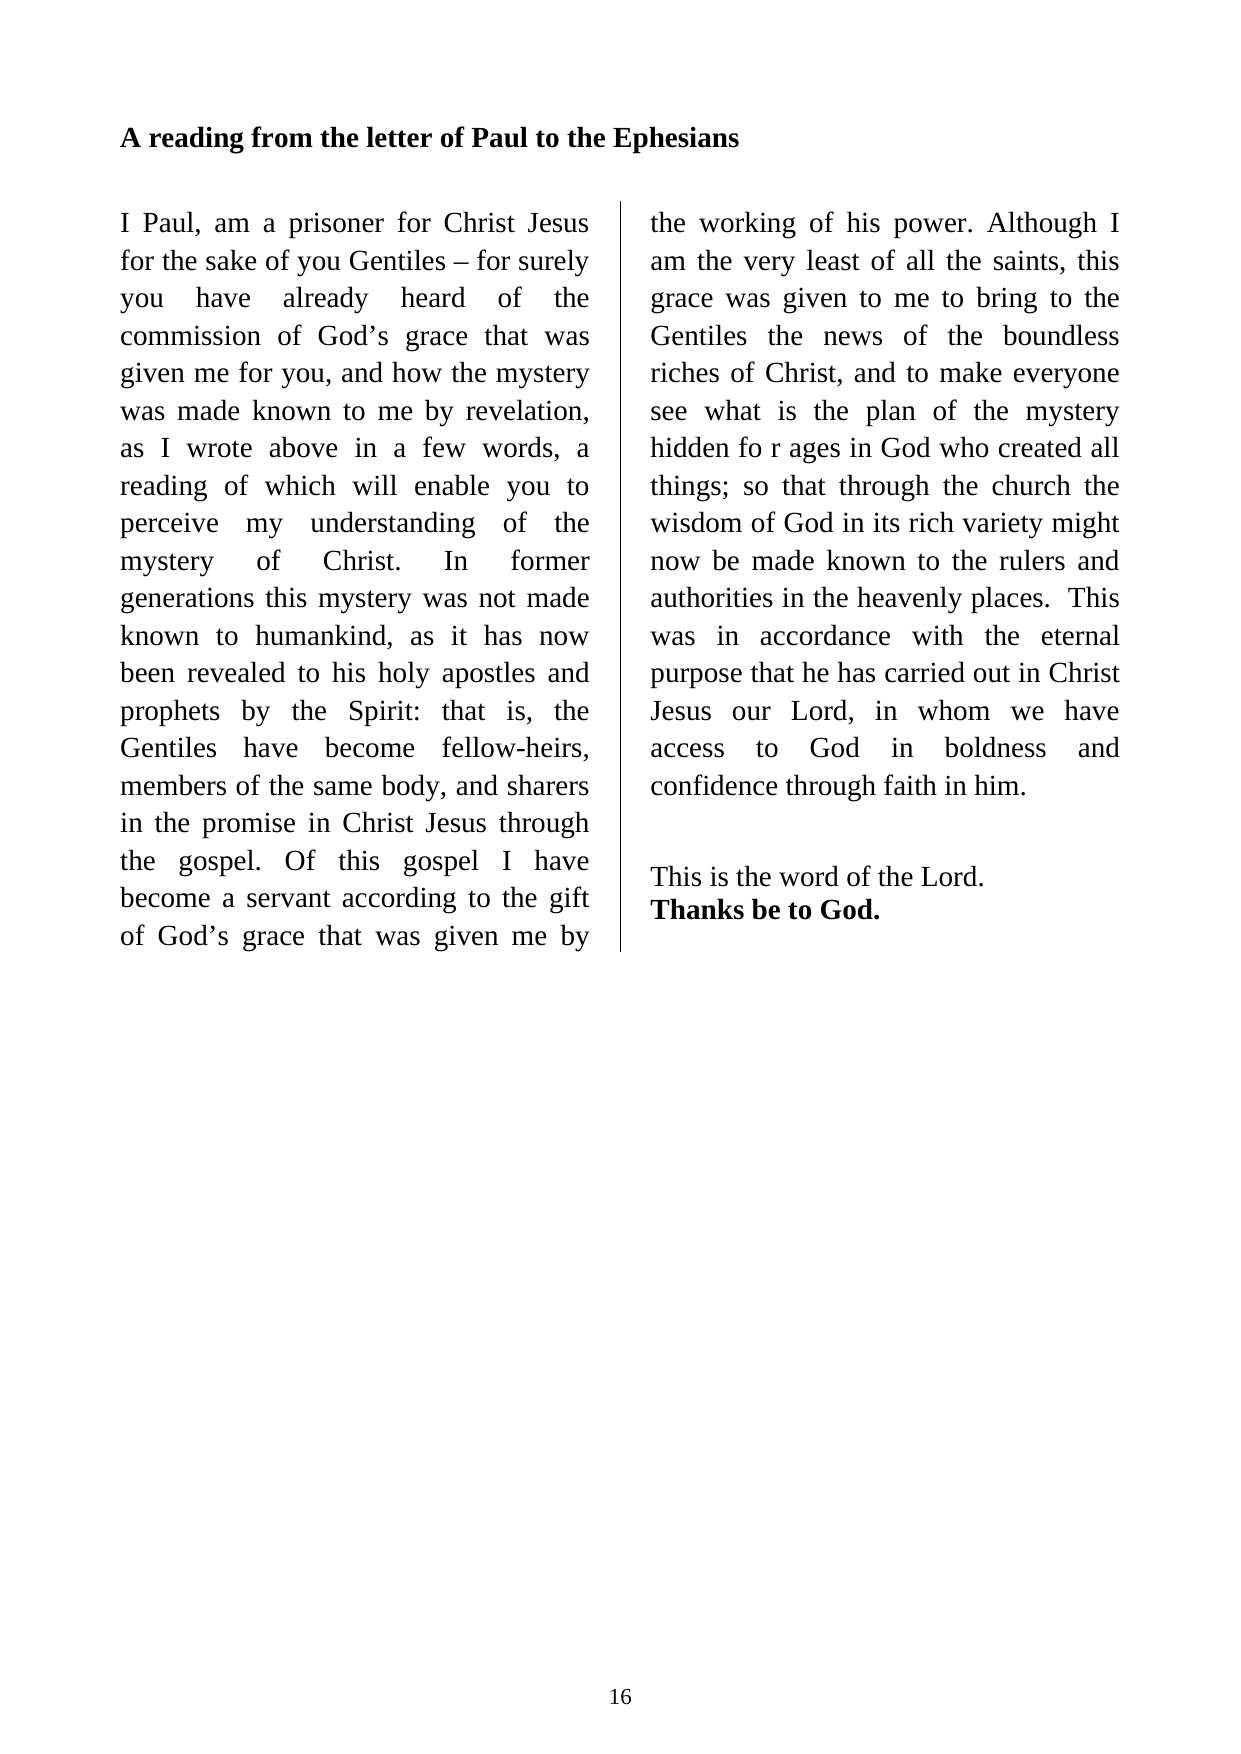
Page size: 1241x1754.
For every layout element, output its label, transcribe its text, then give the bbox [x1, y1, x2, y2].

text Thanks be to God. [650, 892, 1120, 926]
text A reading from the letter of Paul to the Ephesians [120, 120, 1120, 153]
text I Paul, am a prisoner for Christ Jesus for the sake of you Gentiles – for surely you have already heard of the commission of God’s grace that was given me for you, and how the mystery was made known to me by revelation, as I wrote above in a few words, a reading of which will enable you to perceive my understanding of the mystery of Christ. In former generations this mystery was not made known to humankind, as it has now been revealed to his holy apostles and prophets by the Spirit: that is, the Gentiles have become fellow-heirs, members of the same body, and sharers in the promise in Christ Jesus through the gospel. Of this gospel I have become a servant according to the gift of God’s grace that was given me by the working of his power. Although I am the very least of all the saints, this grace was given to me to bring to the Gentiles the news of the boundless riches of Christ, and to make everyone see what is the plan of the mystery hidden fo r ages in God who created all things; so that through the church the wisdom of God in its rich variety might now be made known to the rulers and authorities in the heavenly places. This was in accordance with the eternal purpose that he has carried out in Christ Jesus our Lord, in whom we have access to God in boldness and confidence through faith in him. [650, 201, 1120, 801]
text This is the word of the Lord. [650, 859, 1120, 892]
text I Paul, am a prisoner for Christ Jesus for the sake of you Gentiles – for surely you have already heard of the commission of God’s grace that was given me for you, and how the mystery was made known to me by revelation, as I wrote above in a few words, a reading of which will enable you to perceive my understanding of the mystery of Christ. In former generations this mystery was not made known to humankind, as it has now been revealed to his holy apostles and prophets by the Spirit: that is, the Gentiles have become fellow-heirs, members of the same body, and sharers in the promise in Christ Jesus through the gospel. Of this gospel I have become a servant according to the gift of God’s grace that was given me by the working of his power. Although I am the very least of all the saints, this grace was given to me to bring to the Gentiles the news of the boundless riches of Christ, and to make everyone see what is the plan of the mystery hidden fo r ages in God who created all things; so that through the church the wisdom of God in its rich variety might now be made known to the rulers and authorities in the heavenly places. This was in accordance with the eternal purpose that he has carried out in Christ Jesus our Lord, in whom we have access to God in boldness and confidence through faith in him. [120, 201, 590, 951]
